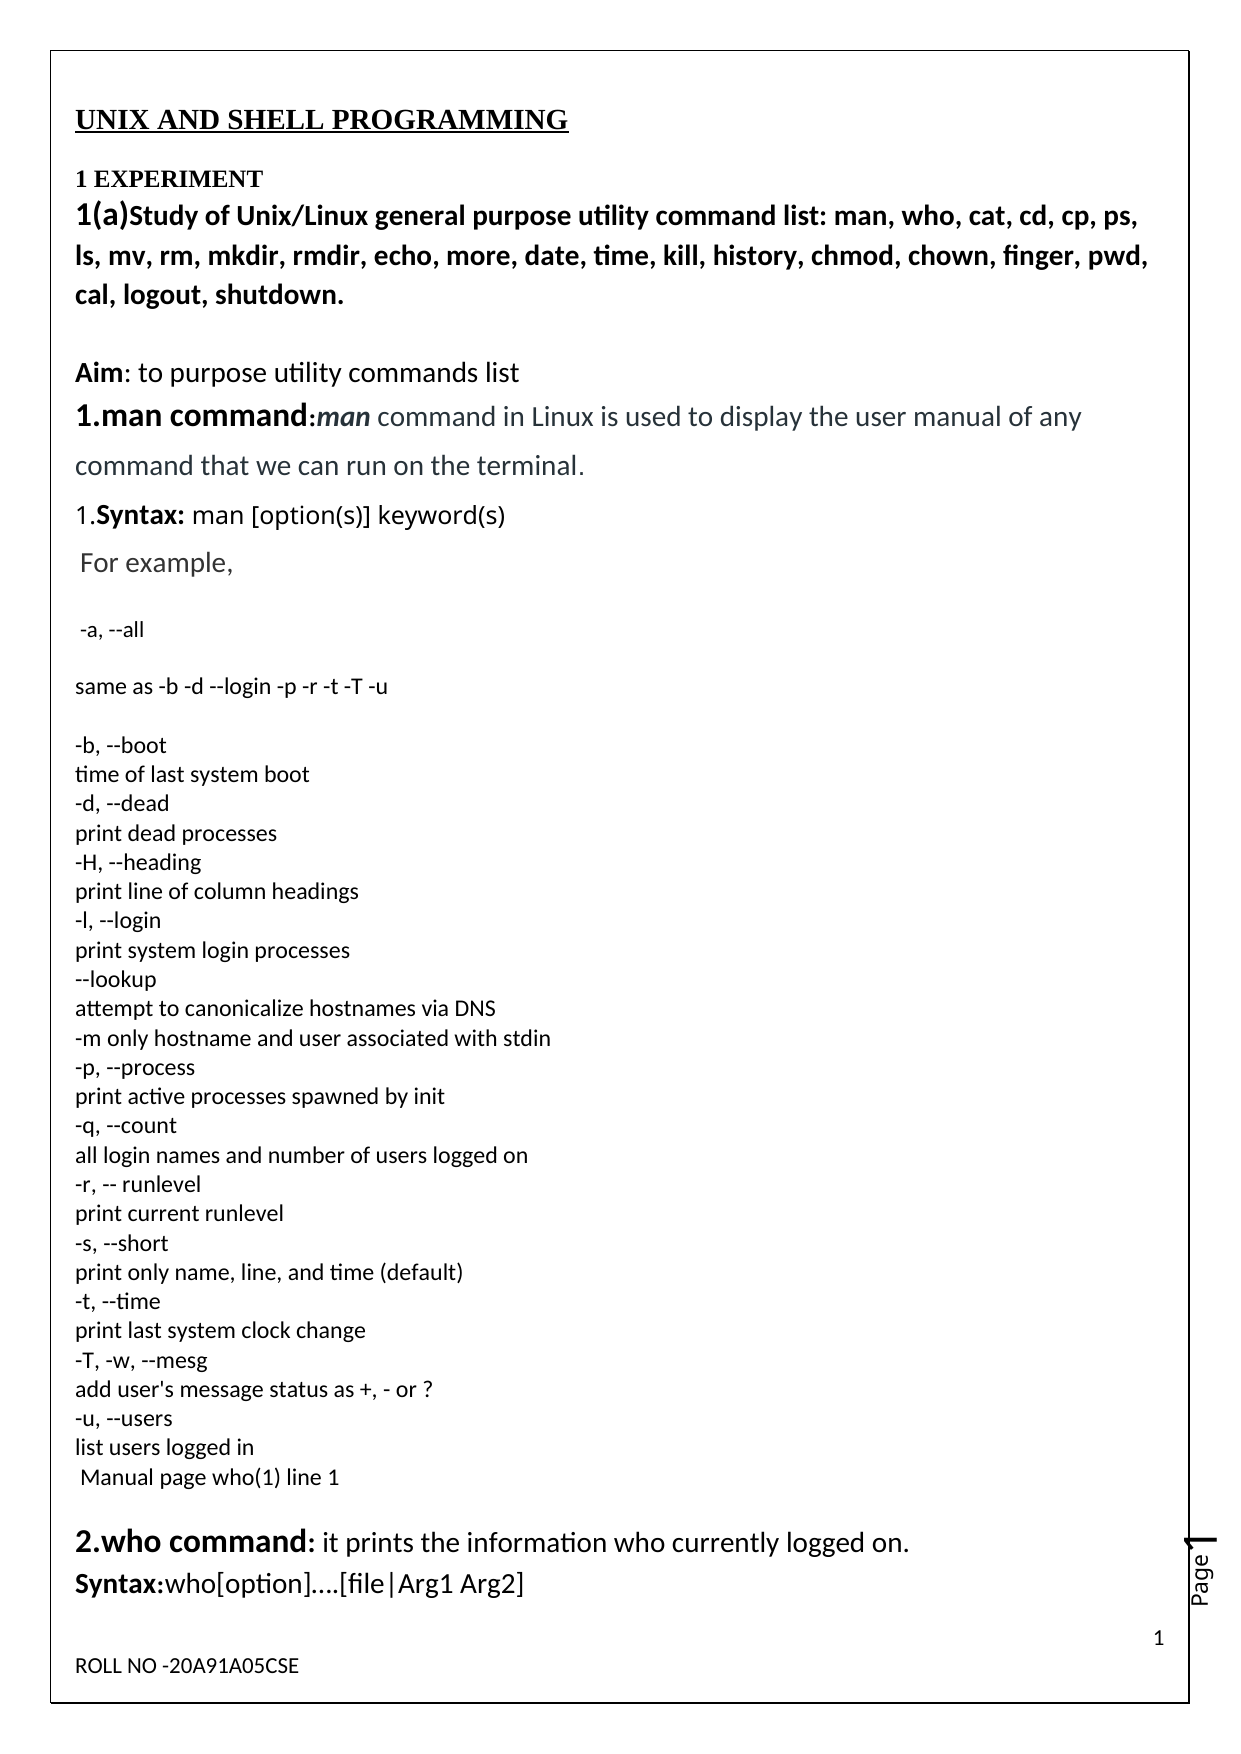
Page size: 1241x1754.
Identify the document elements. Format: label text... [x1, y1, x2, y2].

text -a, --all [80, 615, 423, 643]
text same as -b -d --login -p -r -t -T -u [75, 671, 423, 701]
text Aim: to purpose utility commands list [75, 354, 1164, 390]
text -b, --boot [75, 730, 1164, 759]
text print active processes spawned by init [75, 1081, 1164, 1111]
text time of last system boot [75, 759, 1164, 788]
text 1.Syntax: man [option(s)] keyword(s) [75, 496, 1164, 531]
text list users logged in [75, 1432, 1164, 1462]
text 1(a)Study of Unix/Linux general purpose utility command list: man, who, cat, cd, cp, ps, ls, mv, rm, mkdir, rmdir, echo, more, date, time, kill, history, chmod, chown, finger, pwd, cal, logout, shutdown. [75, 193, 1164, 312]
text print line of column headings [75, 876, 1164, 906]
text 1.man command:man command in Linux is used to display the user manual of any command that we can run on the terminal. [75, 394, 1164, 483]
text -p, --process [75, 1052, 1164, 1081]
text -t, --time [75, 1286, 1164, 1315]
text print system login processes [75, 935, 1164, 964]
text Manual page who(1) line 1 [80, 1462, 423, 1491]
text -u, --users [75, 1403, 1164, 1432]
text add user's message status as +, - or ? [75, 1374, 1164, 1403]
text 1 EXPERIMENT [75, 164, 1164, 193]
text 2.who command: it prints the information who currently logged on. [75, 1520, 1158, 1561]
text print only name, line, and time (default) [75, 1257, 1164, 1286]
text For example, [80, 544, 423, 580]
text --lookup [75, 964, 1164, 993]
text -T, -w, --mesg [75, 1345, 1164, 1374]
text attempt to canonicalize hostnames via DNS [75, 993, 1164, 1023]
text all login names and number of users logged on [75, 1140, 1164, 1169]
text print current runlevel [75, 1198, 1164, 1228]
text -q, --count [75, 1111, 1164, 1140]
text -l, --login [75, 906, 1164, 935]
text Syntax:who[option]….[file|Arg1 Arg2] [75, 1566, 1158, 1601]
text UNIX AND SHELL PROGRAMMING [75, 102, 1164, 135]
text print last system clock change [75, 1315, 1164, 1345]
text print dead processes [75, 818, 1164, 847]
text -s, --short [75, 1228, 1164, 1257]
text -H, --heading [75, 847, 1164, 876]
text -r, -- runlevel [75, 1169, 1164, 1198]
text -d, --dead [75, 788, 1164, 818]
text -m only hostname and user associated with stdin [75, 1023, 1164, 1052]
